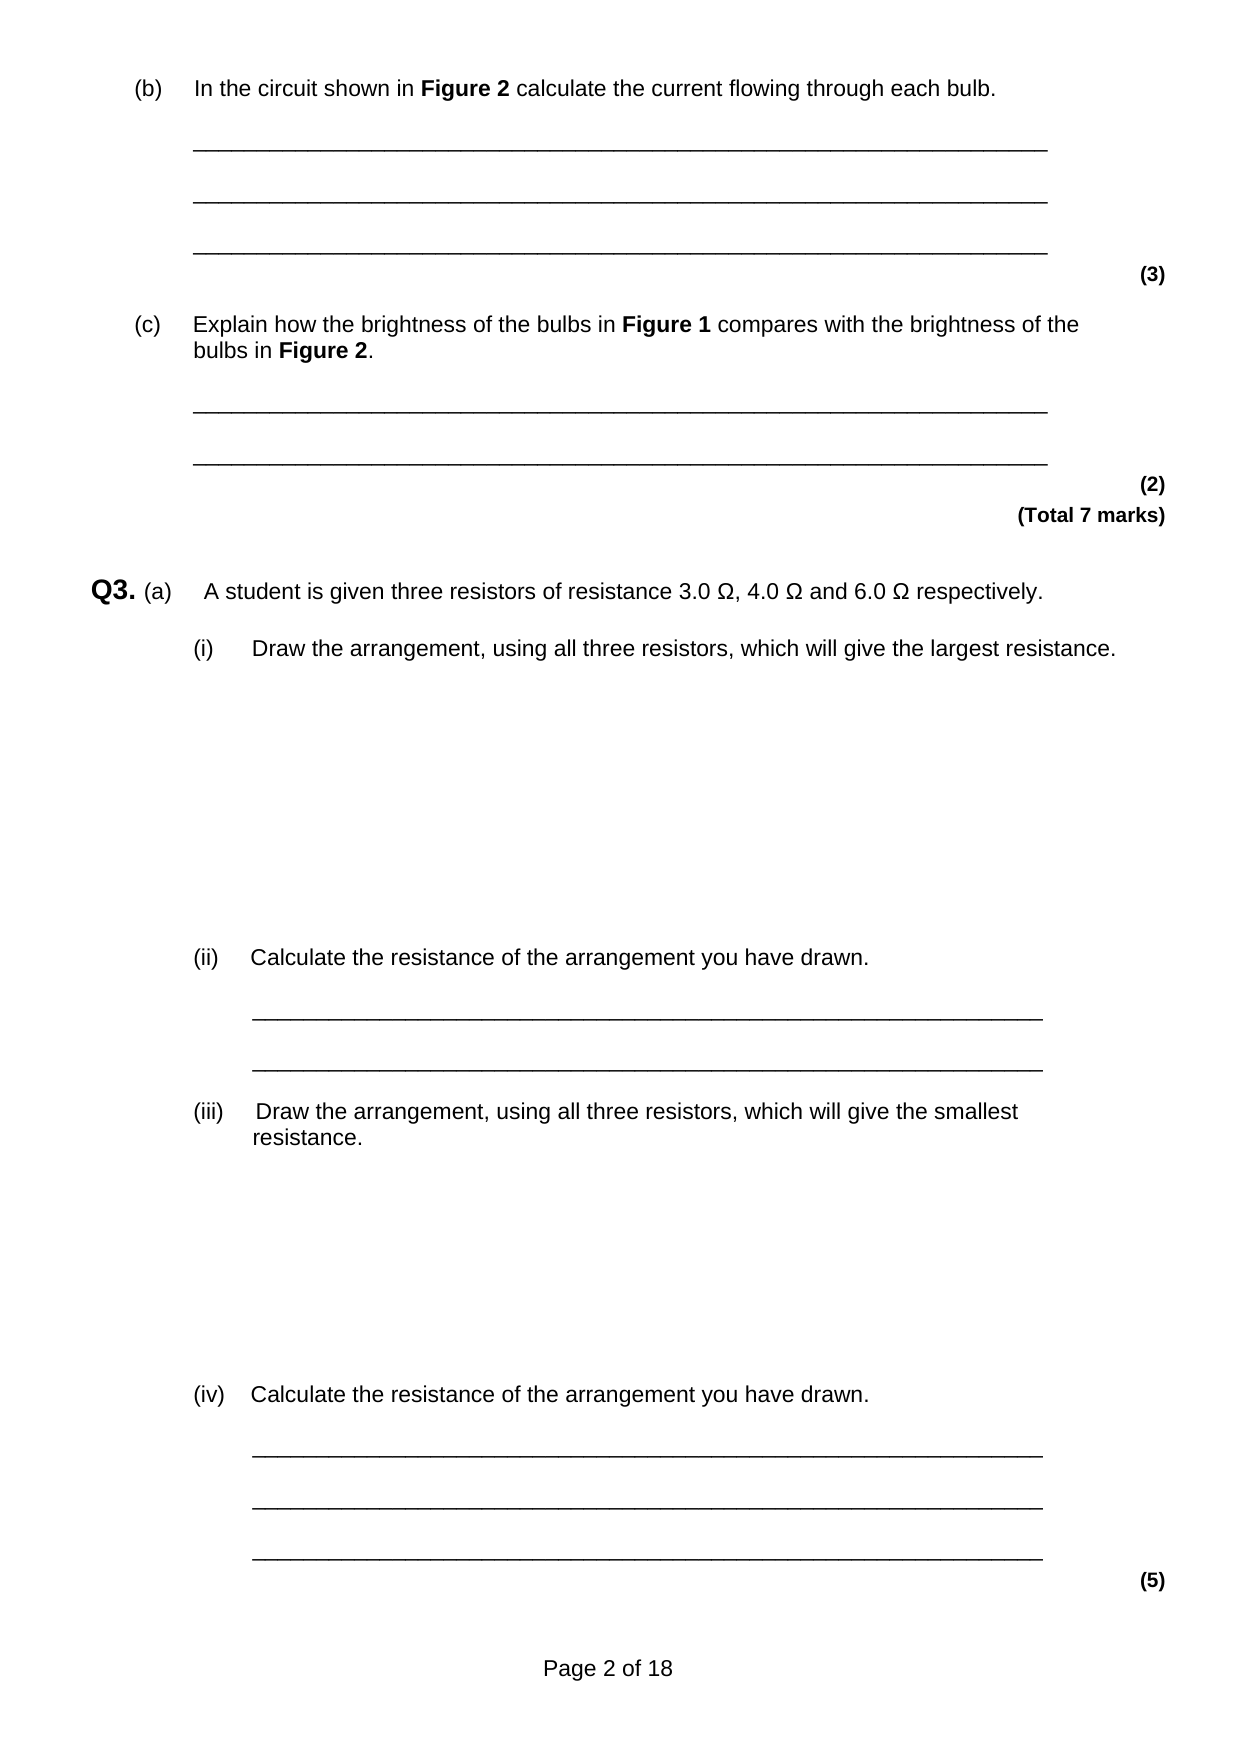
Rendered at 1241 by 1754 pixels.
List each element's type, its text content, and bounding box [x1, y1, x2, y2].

text ______________________________________________________________ [252, 1046, 1106, 1073]
text (5) [75, 1567, 1165, 1591]
text (i) Draw the arrangement, using all three resistors, which will give the largest resistance. [193, 635, 1182, 662]
text ___________________________________________________________________ [193, 178, 1106, 204]
text ______________________________________________________________ [252, 1483, 1106, 1510]
text ___________________________________________________________________ [193, 388, 1106, 415]
text (ii) Calculate the resistance of the arrangement you have drawn. [193, 943, 1106, 970]
text (Total 7 marks) [75, 502, 1165, 526]
text ______________________________________________________________ [252, 995, 1106, 1021]
text (2) [75, 472, 1165, 496]
text (iv) Calculate the resistance of the arrangement you have drawn. [193, 1381, 1106, 1407]
text (iii) Draw the arrangement, using all three resistors, which will give the smallest resistance. [193, 1098, 1106, 1150]
text ______________________________________________________________ [252, 1432, 1106, 1458]
text ______________________________________________________________ [252, 1535, 1106, 1561]
text ___________________________________________________________________ [193, 440, 1106, 466]
text Q3. (a) A student is given three resistors of resistance 3.0 Ω, 4.0 Ω and 6.0 Ω respectively. [91, 573, 1161, 606]
text ___________________________________________________________________ [193, 126, 1106, 153]
text (b) In the circuit shown in Figure 2 calculate the current flowing through each bulb. [134, 75, 1106, 101]
text ___________________________________________________________________ [193, 229, 1106, 255]
text (3) [75, 262, 1165, 286]
text (c) Explain how the brightness of the bulbs in Figure 1 compares with the brightness of the bulbs in Figure 2. [134, 311, 1106, 363]
